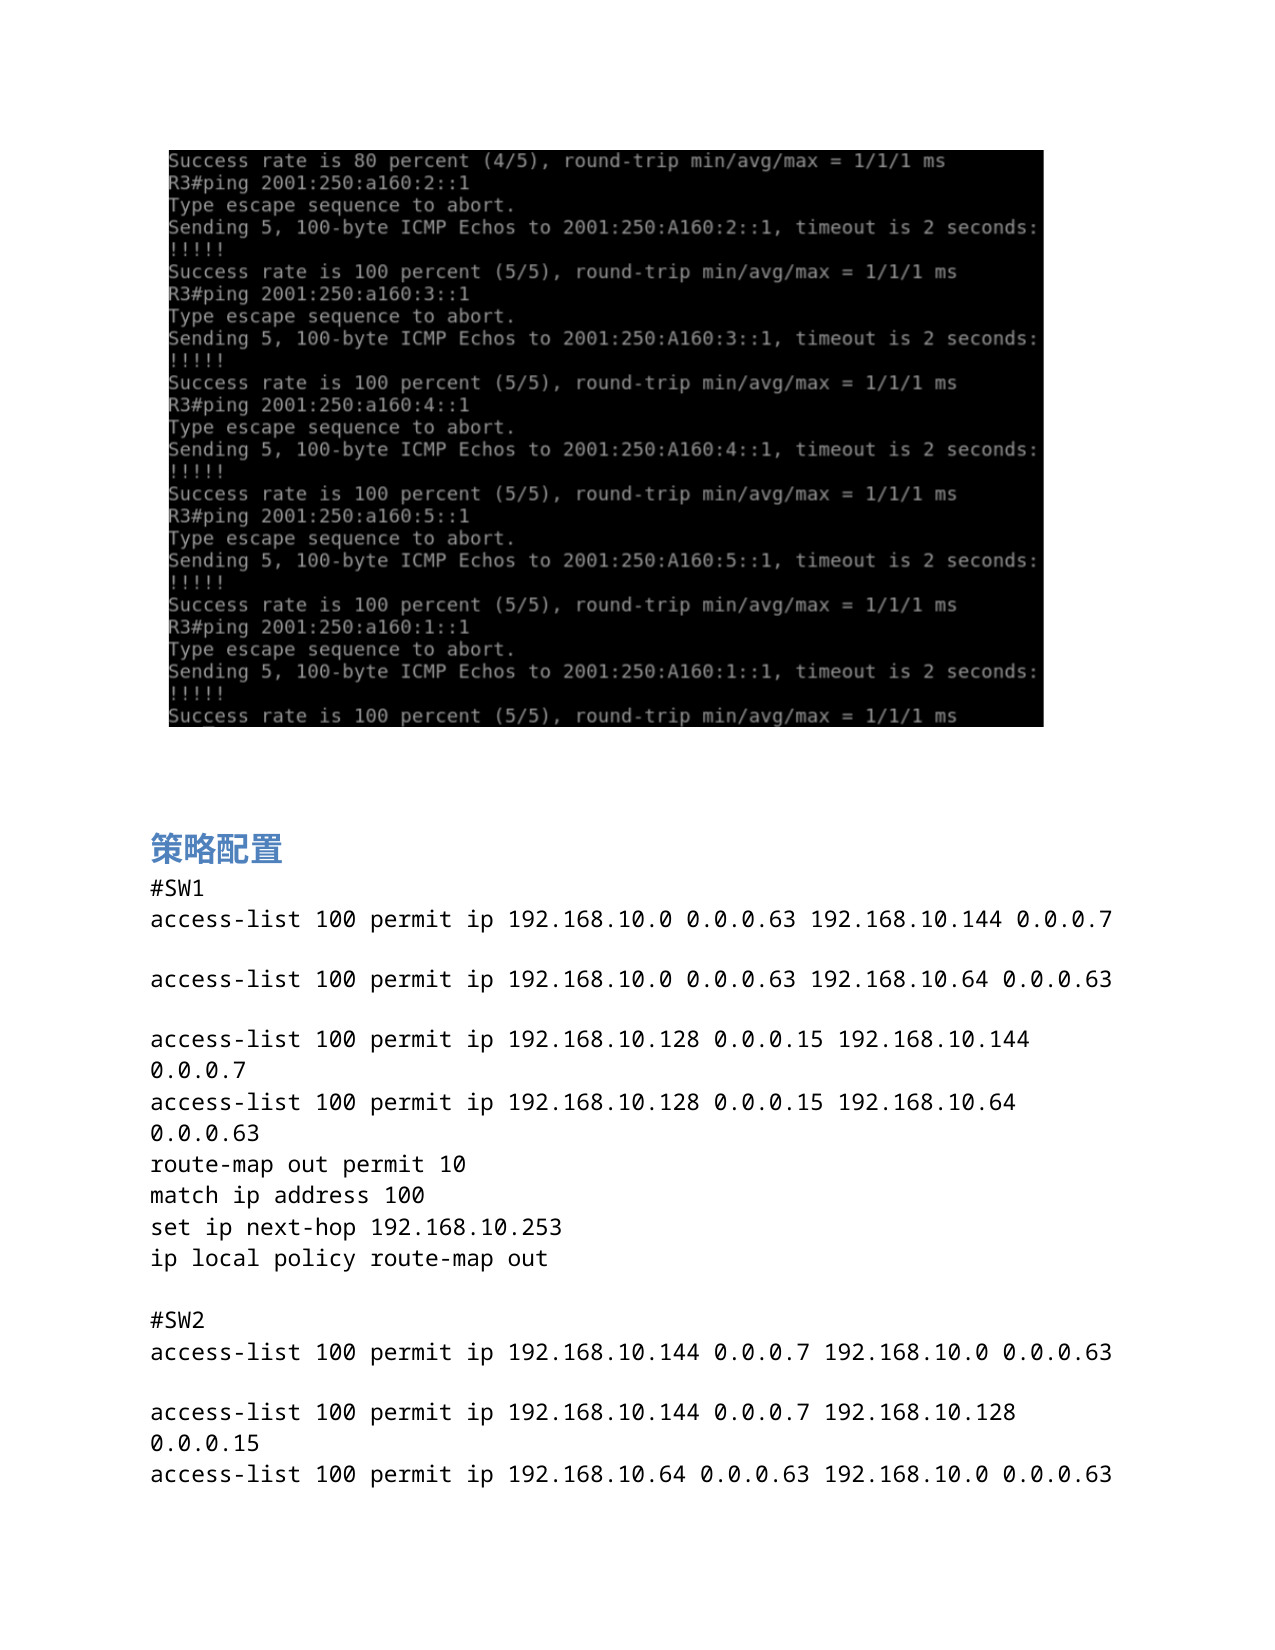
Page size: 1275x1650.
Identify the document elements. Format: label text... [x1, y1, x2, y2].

subtitle 策略配置 [150, 826, 1125, 872]
picture [168, 150, 1044, 727]
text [150, 872, 1125, 1489]
